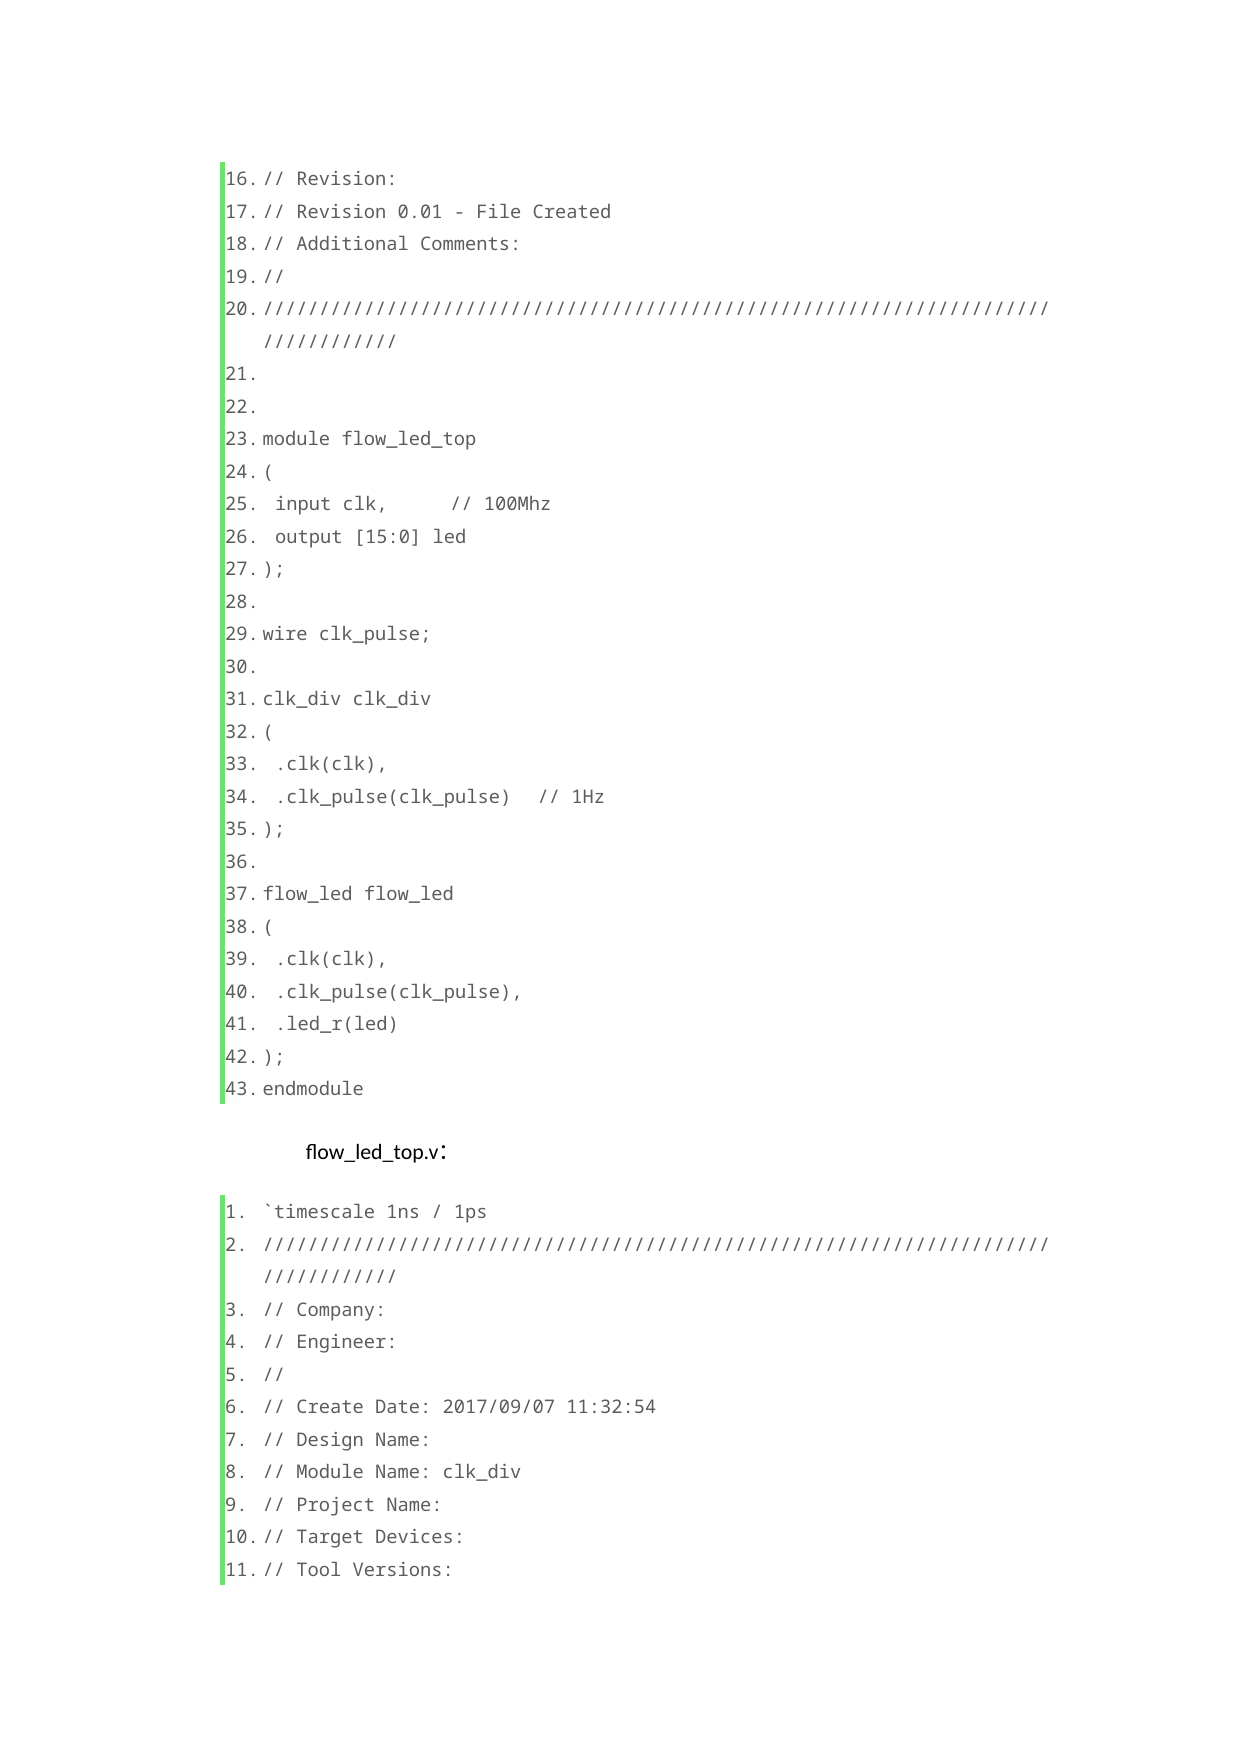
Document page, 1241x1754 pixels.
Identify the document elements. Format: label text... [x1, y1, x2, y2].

list // Create Date: 2017/09/07 11:32:54 [225, 1390, 1053, 1423]
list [225, 1228, 1053, 1293]
list // Revision: [225, 162, 1053, 194]
list endmodule [225, 1072, 1053, 1104]
list // Company: [225, 1293, 1053, 1325]
list // [225, 259, 1053, 292]
list .clk_pulse(clk_pulse), [225, 974, 1053, 1007]
list .clk(clk), [225, 942, 1053, 974]
list flow_led flow_led [225, 877, 1053, 909]
list // Revision 0.01 - File Created [225, 194, 1053, 227]
list flow_led_top.v： [306, 1134, 1053, 1166]
list ( [225, 714, 1053, 747]
list module flow_led_top [225, 422, 1053, 454]
list .clk(clk), [225, 747, 1053, 779]
list clk_div clk_div [225, 682, 1053, 714]
list ( [225, 454, 1053, 487]
list input clk, // 100Mhz [225, 487, 1053, 519]
list ); [225, 552, 1053, 584]
list // Target Devices: [225, 1520, 1053, 1553]
list // Module Name: clk_div [225, 1455, 1053, 1488]
list .clk_pulse(clk_pulse) // 1Hz [225, 779, 1053, 812]
list ( [225, 909, 1053, 942]
list ////////////////////////////////////////////////////////////////////////////////// [225, 292, 1053, 357]
list `timescale 1ns / 1ps [225, 1195, 1053, 1228]
list .led_r(led) [225, 1007, 1053, 1039]
list output [15:0] led [225, 519, 1053, 552]
list ); [225, 1039, 1053, 1072]
list // Additional Comments: [225, 227, 1053, 259]
list // [225, 1358, 1053, 1390]
list // Project Name: [225, 1488, 1053, 1520]
list // Tool Versions: [225, 1553, 1053, 1585]
list ); [225, 812, 1053, 844]
list // Design Name: [225, 1423, 1053, 1455]
list wire clk_pulse; [225, 617, 1053, 649]
list // Engineer: [225, 1325, 1053, 1358]
